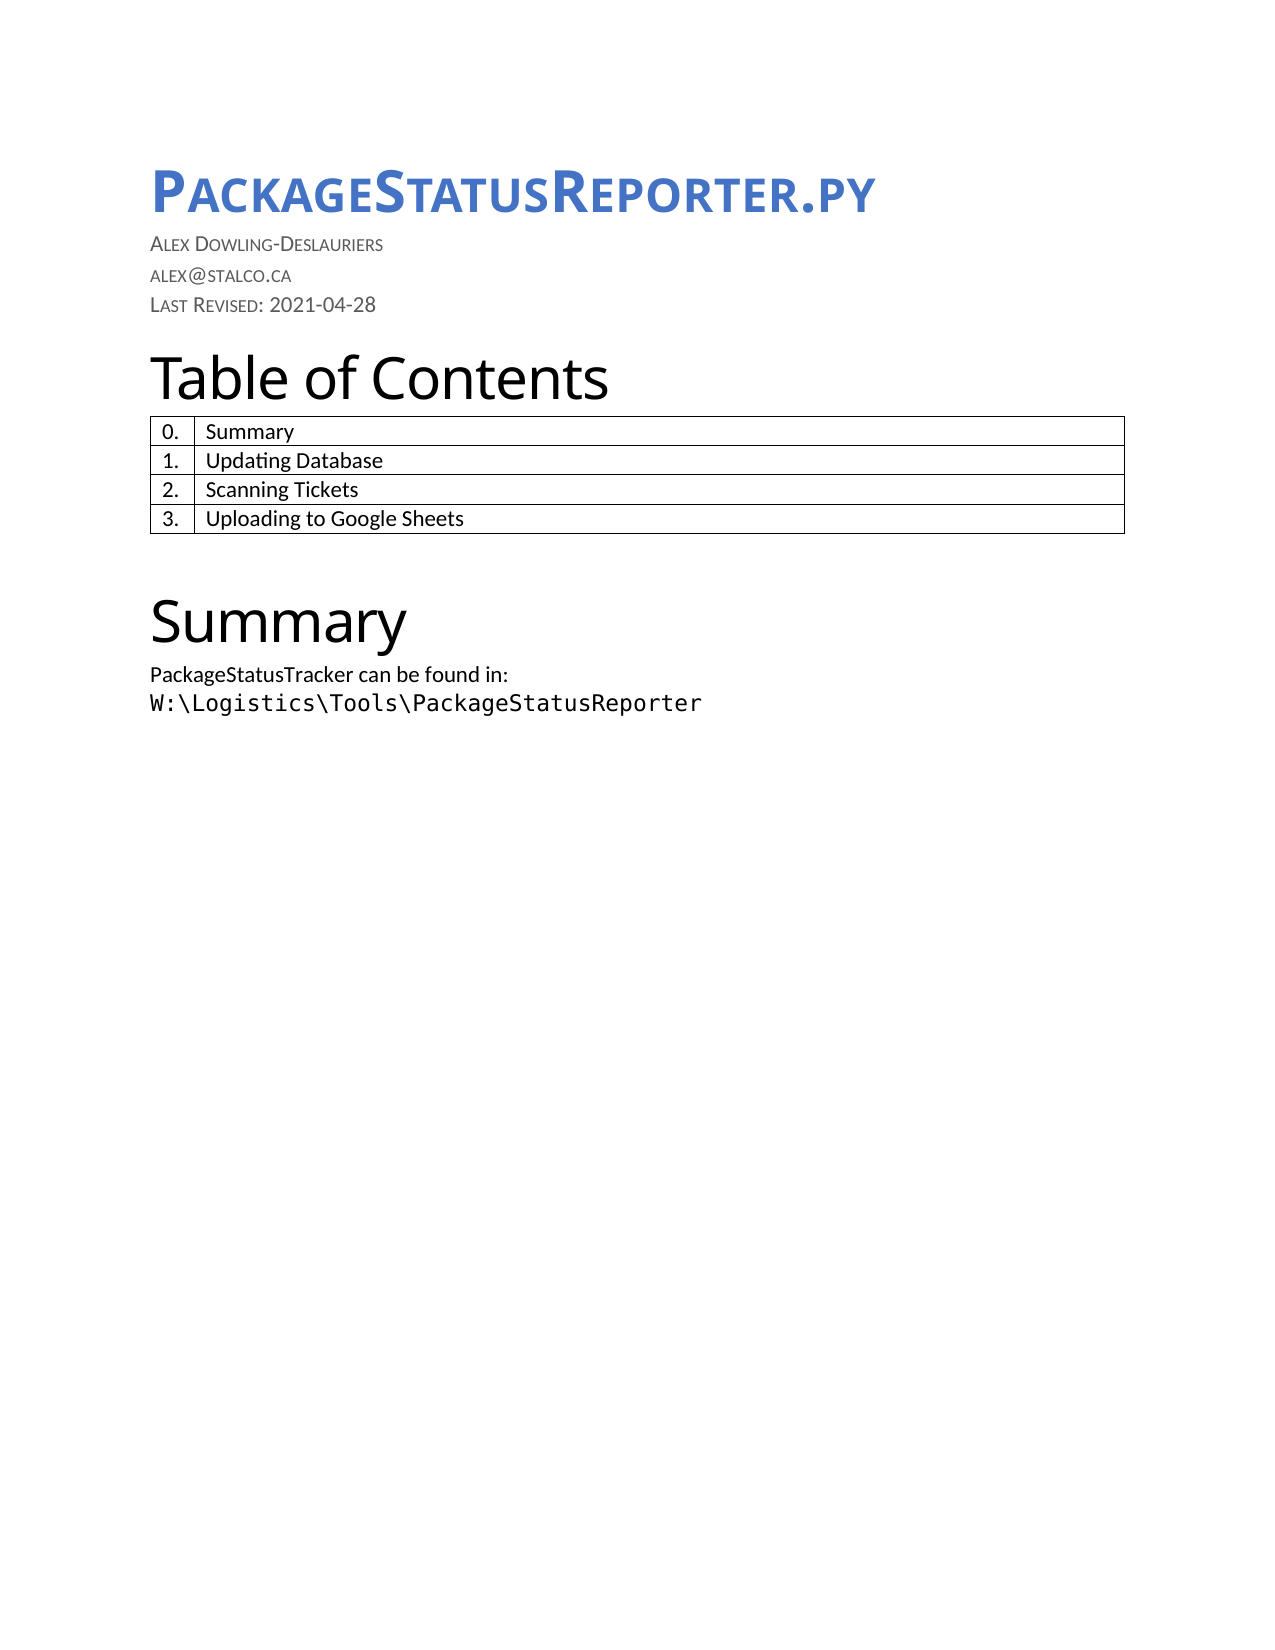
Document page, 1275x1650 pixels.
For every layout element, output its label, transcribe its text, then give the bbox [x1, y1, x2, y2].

title Summary [150, 580, 1125, 660]
table_cell 3. [151, 505, 194, 532]
title Table of Contents [150, 337, 1125, 416]
title PackageStatusReporter.py [150, 150, 1125, 229]
table_cell 1. [151, 446, 194, 474]
table_cell Scanning Tickets [195, 475, 1124, 503]
table_cell 2. [151, 475, 194, 503]
table_header Summary [195, 417, 1124, 445]
table_header 0. [151, 417, 194, 445]
table_cell Updating Database [195, 446, 1124, 474]
text PackageStatusTracker can be found in: W:\Logistics\Tools\PackageStatusReporter [150, 660, 1125, 717]
text Alex Dowling-Deslauriers alex@stalco.ca Last Revised: 2021-04-28 [150, 229, 1125, 318]
table_cell Uploading to Google Sheets [195, 505, 1124, 532]
